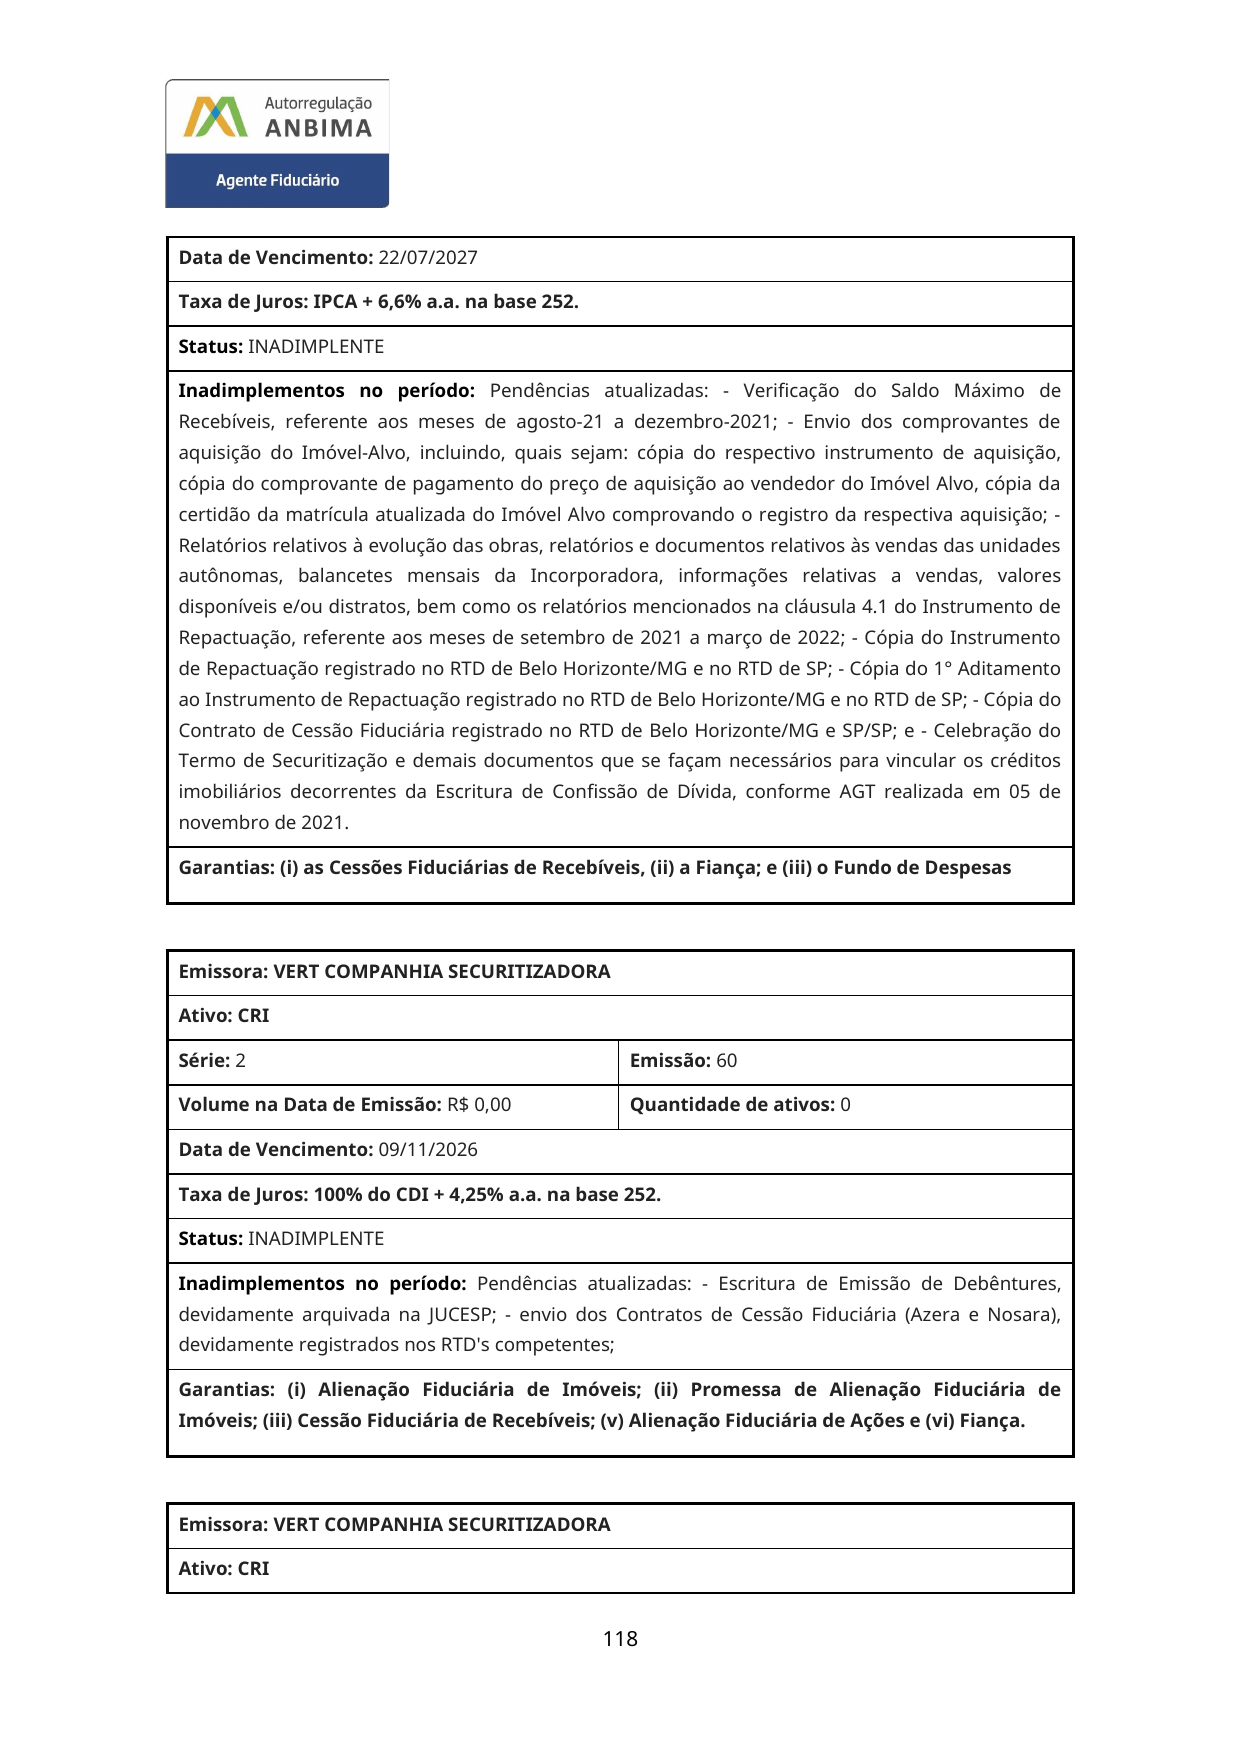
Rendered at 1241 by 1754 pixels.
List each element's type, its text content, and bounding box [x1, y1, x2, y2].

table_cell Garantias: (i) Alienação Fiduciária de Imóveis; (ii) Promessa de Alienação Fiduciária de Imóveis; (iii) Cessão Fiduciária de Recebíveis; (v) Alienação Fiduciária de Ações e (vi) Fiança. [169, 1370, 1072, 1455]
table_cell Status: INADIMPLENTE [169, 1219, 1072, 1262]
table_cell Volume na Data de Emissão: R$ 0,00 [169, 1086, 618, 1128]
table_header Emissora: VERT COMPANHIA SECURITIZADORA [169, 952, 1072, 995]
table_cell Ativo: CRI [169, 1549, 1072, 1592]
table_cell Status: INADIMPLENTE [169, 327, 1072, 370]
table_cell Garantias: (i) as Cessões Fiduciárias de Recebíveis, (ii) a Fiança; e (iii) o Fundo de Despesas [169, 848, 1072, 902]
table_cell Data de Vencimento: 22/07/2027 [169, 238, 1072, 281]
table_header Emissora: VERT COMPANHIA SECURITIZADORA [169, 1505, 1072, 1548]
table_cell Data de Vencimento: 09/11/2026 [169, 1130, 1072, 1173]
table_cell Série: 2 [169, 1041, 618, 1084]
table_cell Taxa de Juros: 100% do CDI + 4,25% a.a. na base 252. [169, 1175, 1072, 1218]
table_cell Taxa de Juros: IPCA + 6,6% a.a. na base 252. [169, 282, 1072, 325]
table_cell Emissão: 60 [619, 1041, 1072, 1084]
table_cell Ativo: CRI [169, 996, 1072, 1039]
table_cell Inadimplementos no período: Pendências atualizadas: - Verificação do Saldo Máximo de Recebíveis, referente aos meses de agosto-21 a dezembro-2021; - Envio dos comprovantes de aquisição do Imóvel-Alvo, incluindo, quais sejam: cópia do respectivo instrumento de aquisição, cópia do comprovante de pagamento do preço de aquisição ao vendedor do Imóvel Alvo, cópia da certidão da matrícula atualizada do Imóvel Alvo comprovando o registro da respectiva aquisição; - Relatórios relativos à evolução das obras, relatórios e documentos relativos às vendas das unidades autônomas, balancetes mensais da Incorporadora, informações relativas a vendas, valores disponíveis e/ou distratos, bem como os relatórios mencionados na cláusula 4.1 do Instrumento de Repactuação, referente aos meses de setembro de 2021 a março de 2022; - Cópia do Instrumento de Repactuação registrado no RTD de Belo Horizonte/MG e no RTD de SP; - Cópia do 1° Aditamento ao Instrumento de Repactuação registrado no RTD de Belo Horizonte/MG e no RTD de SP; - Cópia do Contrato de Cessão Fiduciária registrado no RTD de Belo Horizonte/MG e SP/SP; e - Celebração do Termo de Securitização e demais documentos que se façam necessários para vincular os créditos imobiliários decorrentes da Escritura de Confissão de Dívida, conforme AGT realizada em 05 de novembro de 2021. [169, 372, 1072, 846]
picture [165, 79, 390, 208]
table_cell Inadimplementos no período: Pendências atualizadas: - Escritura de Emissão de Debêntures, devidamente arquivada na JUCESP; - envio dos Contratos de Cessão Fiduciária (Azera e Nosara), devidamente registrados nos RTD's competentes; [169, 1264, 1072, 1368]
table_cell Quantidade de ativos: 0 [619, 1086, 1072, 1128]
